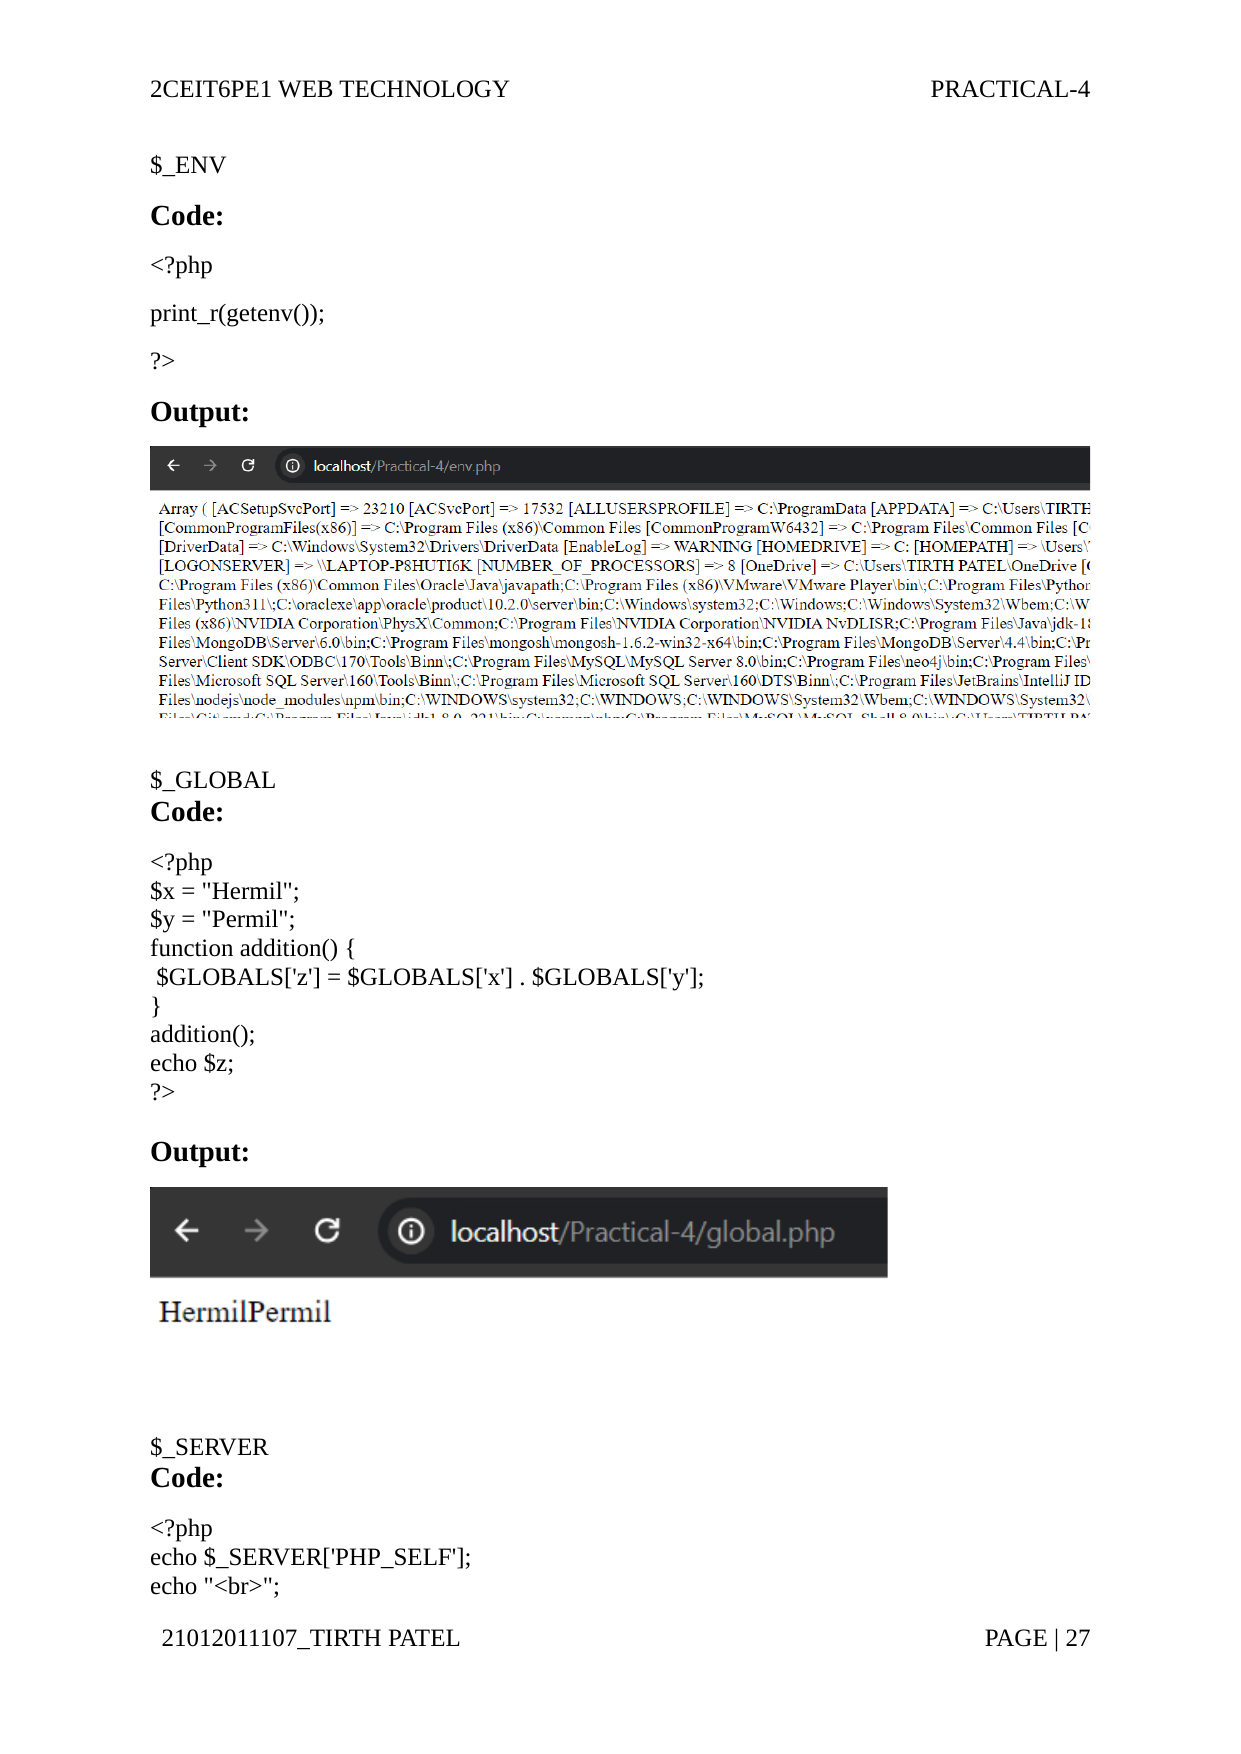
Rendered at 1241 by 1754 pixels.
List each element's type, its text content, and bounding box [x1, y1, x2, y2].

text addition(); [150, 1019, 1090, 1048]
text ?> [150, 1077, 1090, 1106]
text <?php [150, 847, 1090, 876]
text Output: [150, 394, 1090, 427]
text echo "<br>"; [150, 1571, 1090, 1599]
text <?php [150, 251, 1090, 279]
text $_ENV [150, 150, 1090, 179]
text Code: [150, 198, 1090, 231]
picture [150, 1187, 888, 1385]
text $_GLOBAL [150, 765, 1090, 794]
text function addition() { [150, 933, 1090, 962]
text Code: [150, 794, 1090, 828]
text print_r(getenv()); [150, 298, 1090, 327]
text $x = "Hermil"; [150, 876, 1090, 904]
text Output: [150, 1134, 1090, 1168]
text } [150, 991, 1090, 1019]
text $GLOBALS['z'] = $GLOBALS['x'] . $GLOBALS['y']; [150, 962, 1090, 991]
text $_SERVER [150, 1432, 1090, 1461]
text echo $_SERVER['PHP_SELF']; [150, 1542, 1090, 1571]
picture [150, 446, 1091, 718]
text Code: [150, 1461, 1090, 1494]
text $y = "Permil"; [150, 904, 1090, 933]
text echo $z; [150, 1048, 1090, 1077]
text ?> [150, 346, 1090, 375]
text <?php [150, 1513, 1090, 1542]
